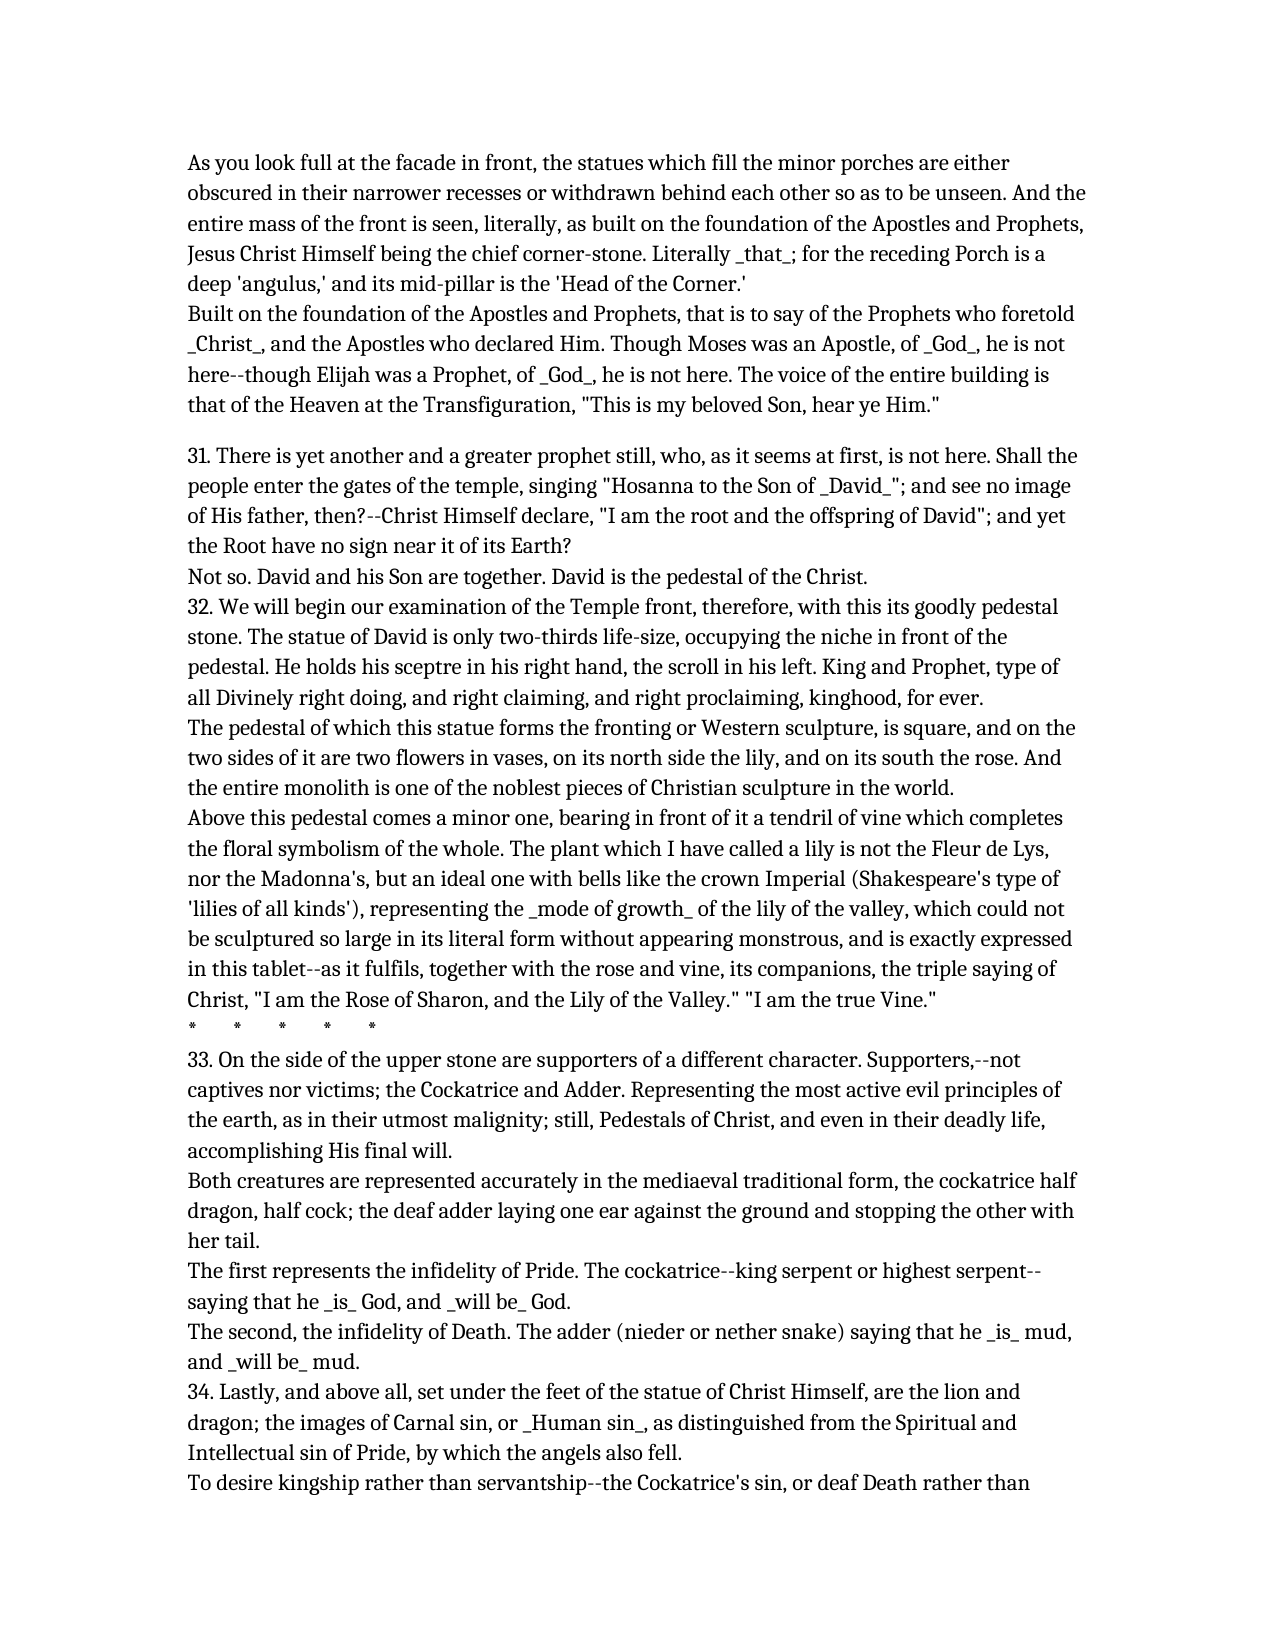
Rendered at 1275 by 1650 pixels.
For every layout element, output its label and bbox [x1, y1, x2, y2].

text [187, 150, 1087, 418]
text [187, 443, 1087, 1496]
